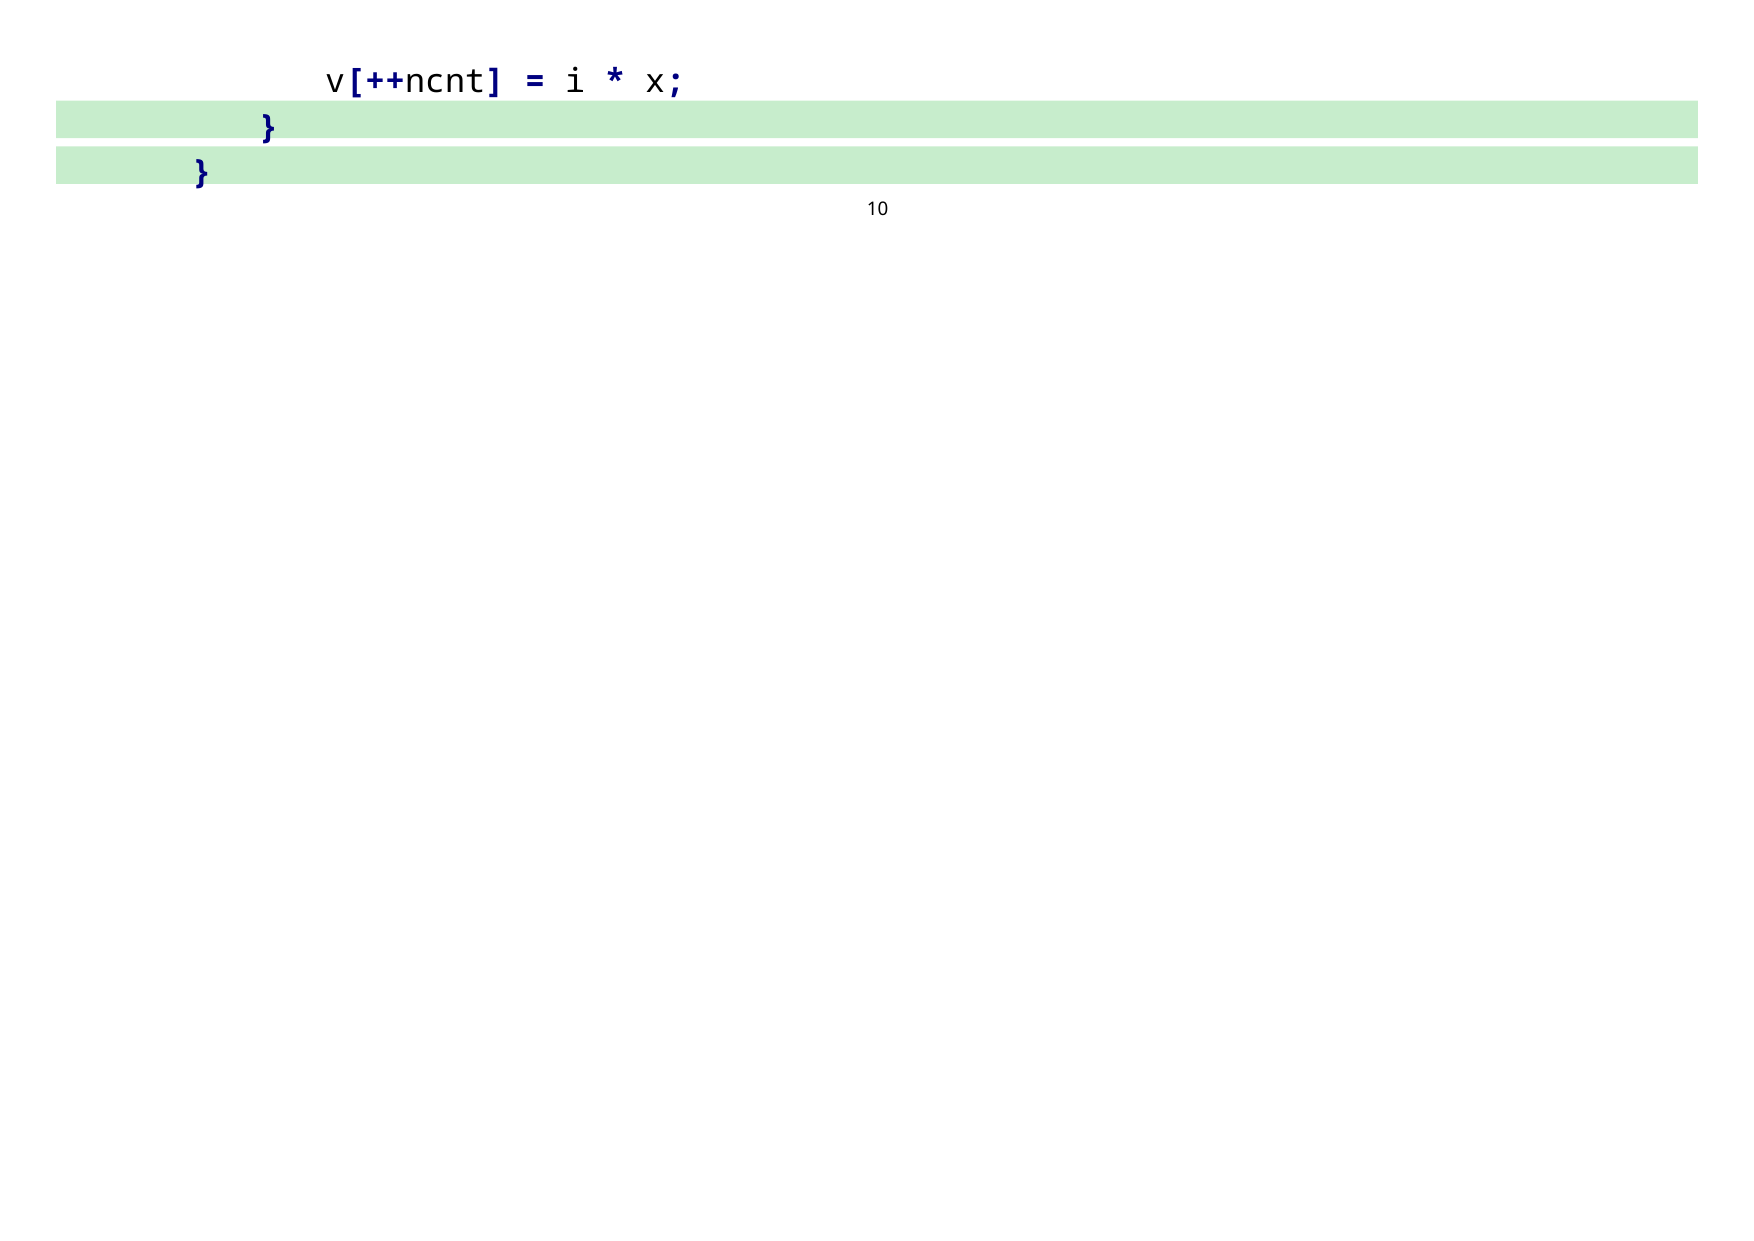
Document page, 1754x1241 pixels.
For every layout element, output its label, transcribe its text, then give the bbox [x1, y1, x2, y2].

text 10 [867, 200, 1604, 219]
text v[++ncnt] = i * x; [325, 58, 1604, 102]
text } [258, 104, 1604, 147]
text } [192, 149, 1604, 192]
